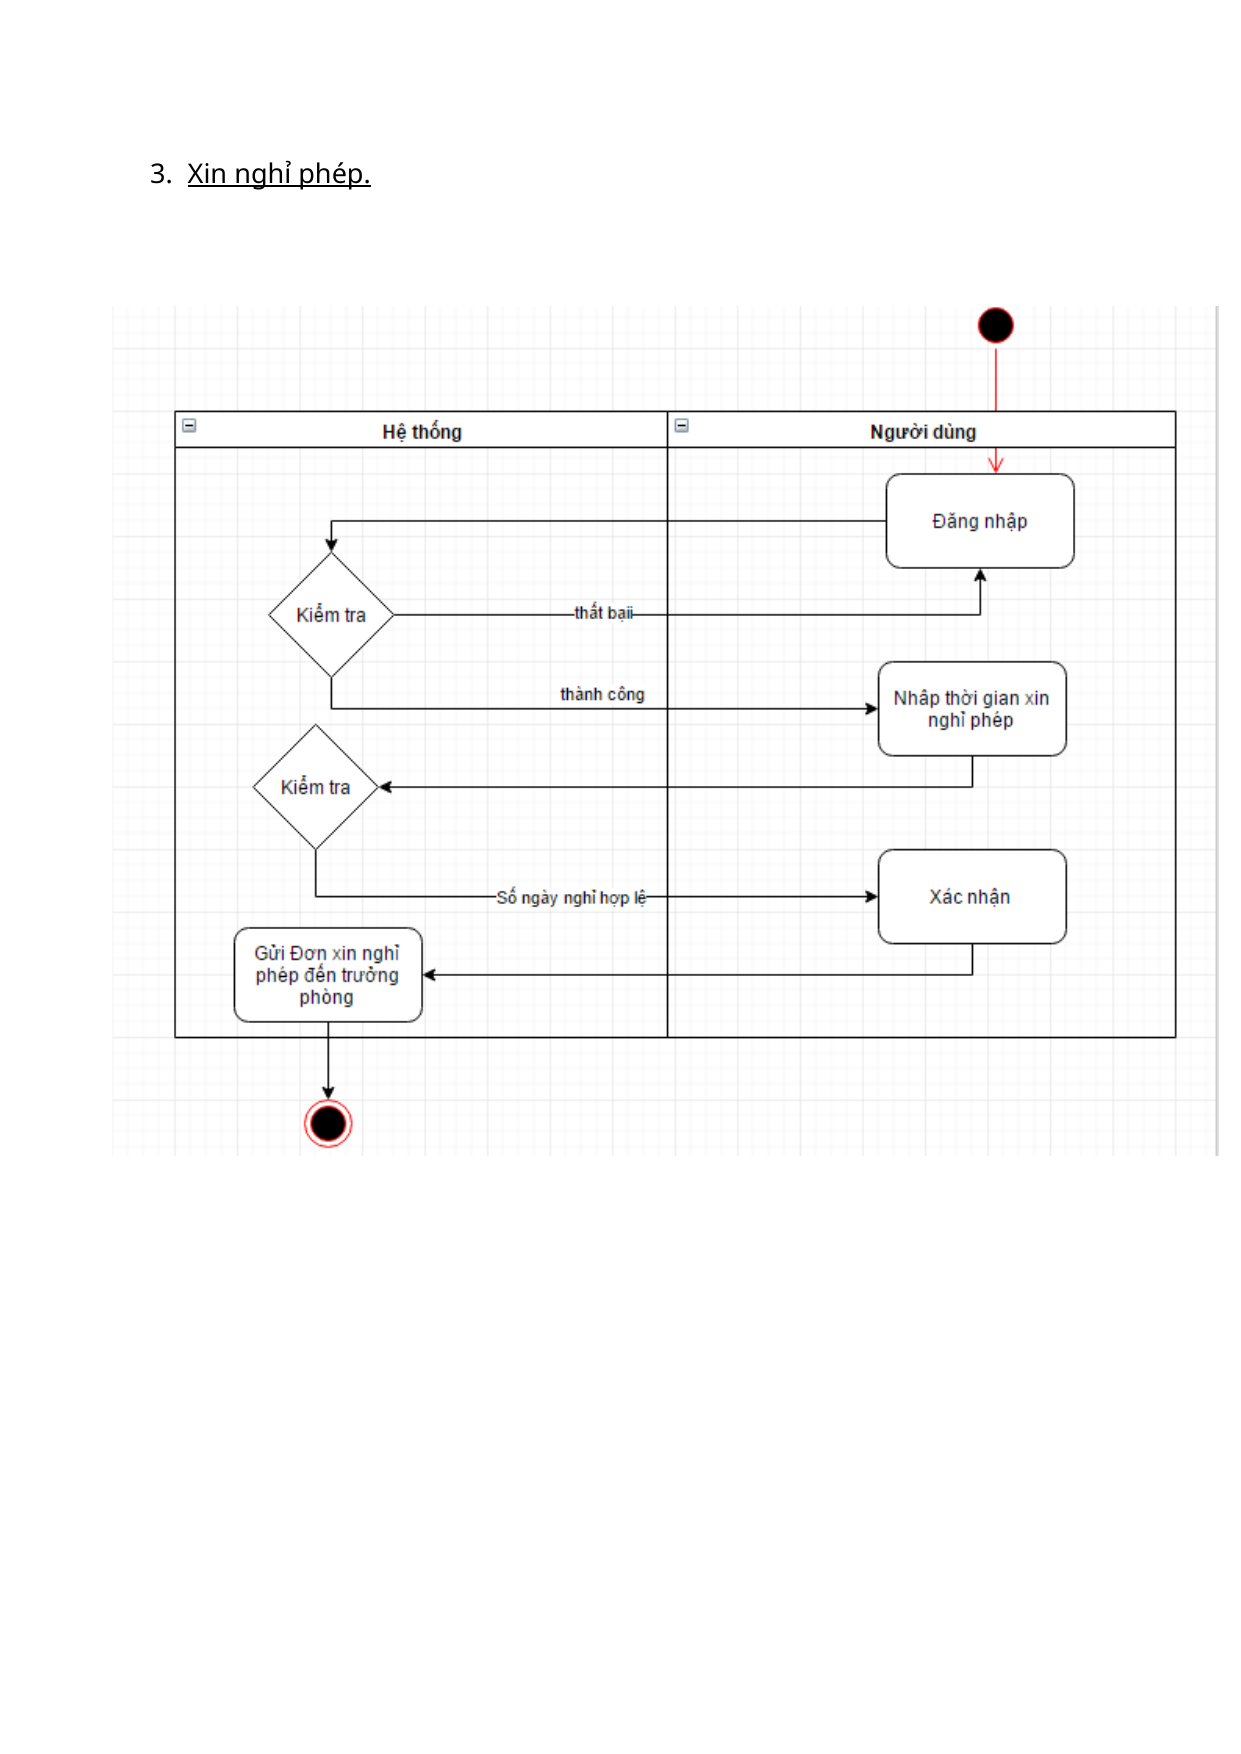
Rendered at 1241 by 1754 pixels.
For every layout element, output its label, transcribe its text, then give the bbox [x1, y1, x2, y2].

subtitle Xin nghỉ phép. [150, 154, 1128, 191]
picture [112, 306, 1219, 1156]
